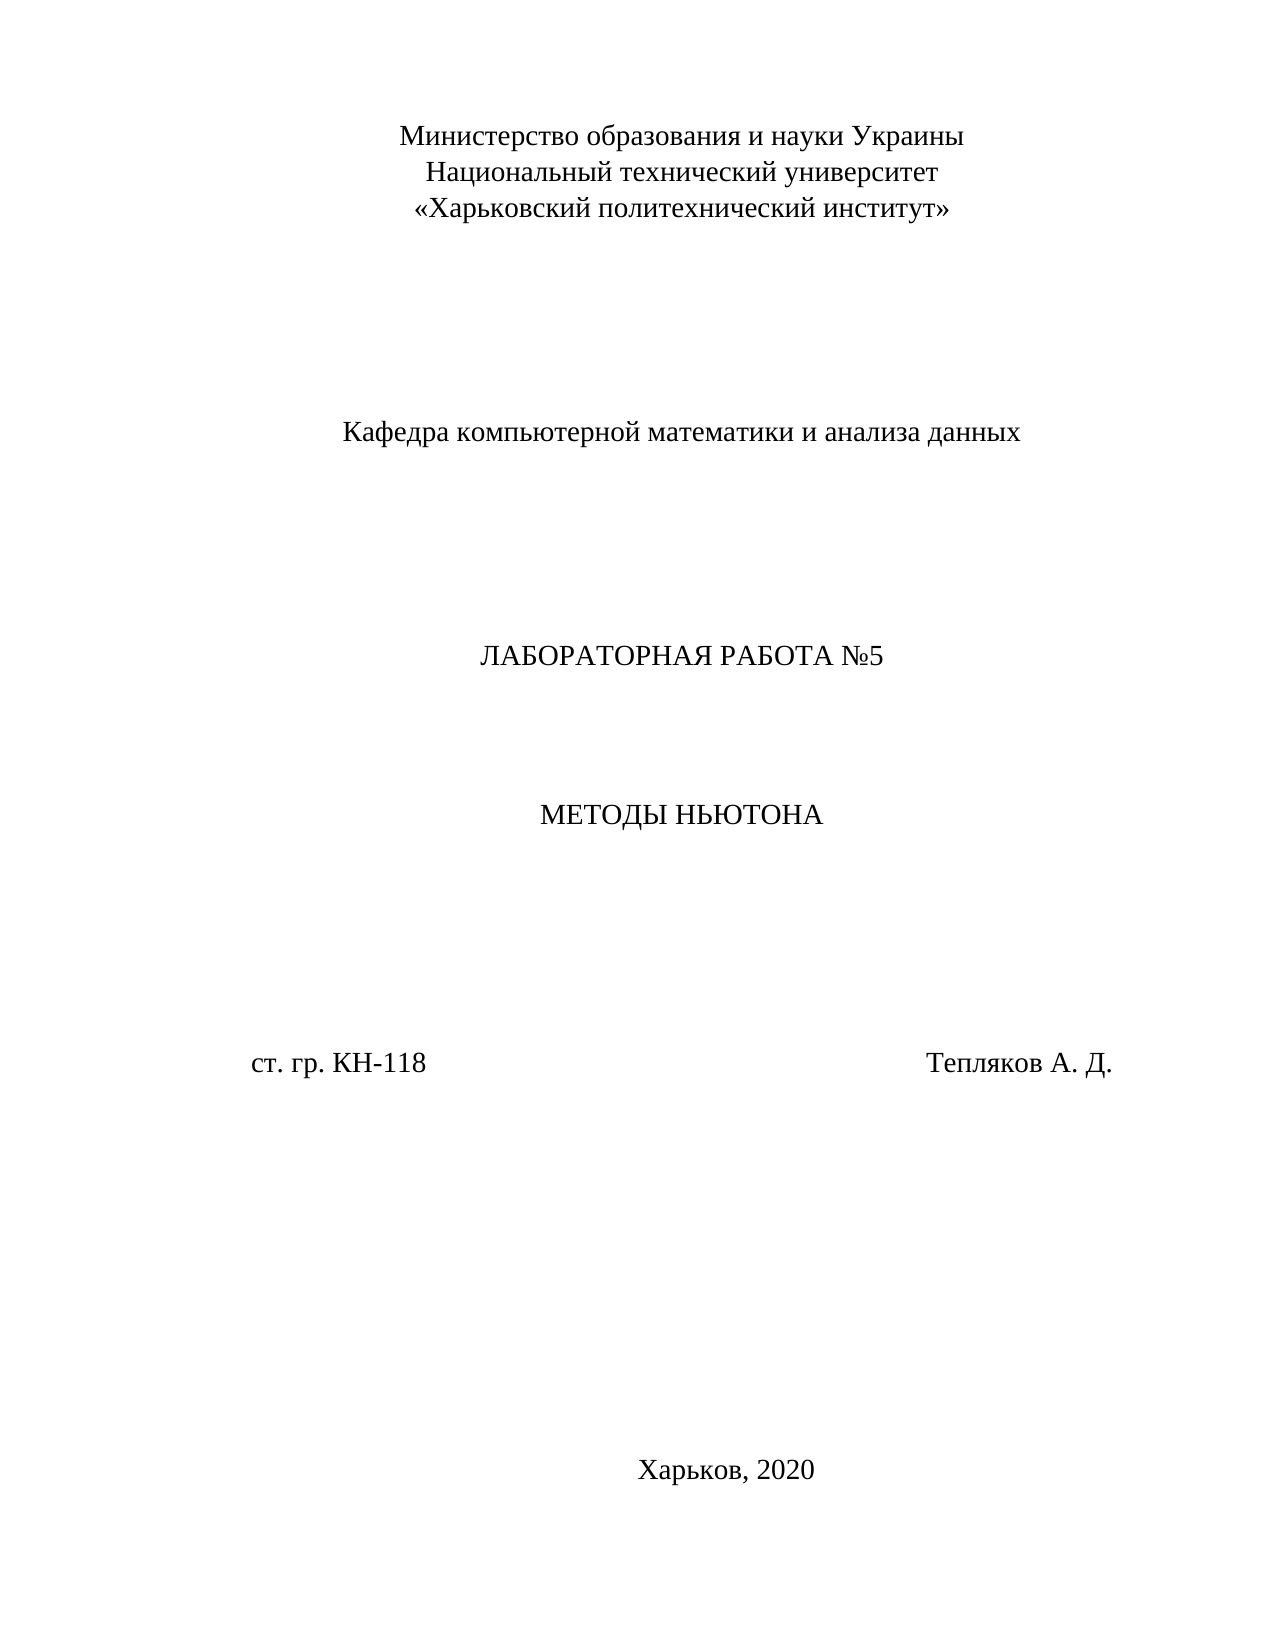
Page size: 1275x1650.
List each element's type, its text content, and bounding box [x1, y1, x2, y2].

text ЛАБОРАТОРНАЯ РАБОТА №5 [177, 638, 1186, 707]
text Кафедра компьютерной математики и анализа данных [177, 414, 1186, 448]
text ст. гр. КН-118 Тепляков А. Д. [177, 1045, 1186, 1114]
text Харьков, 2020 [266, 1452, 1186, 1485]
text Министерство образования и науки Украины Национальный технический университет «Харьковский политехнический институт» [177, 118, 1186, 224]
text МЕТОДЫ НЬЮТОНА [177, 797, 1186, 831]
